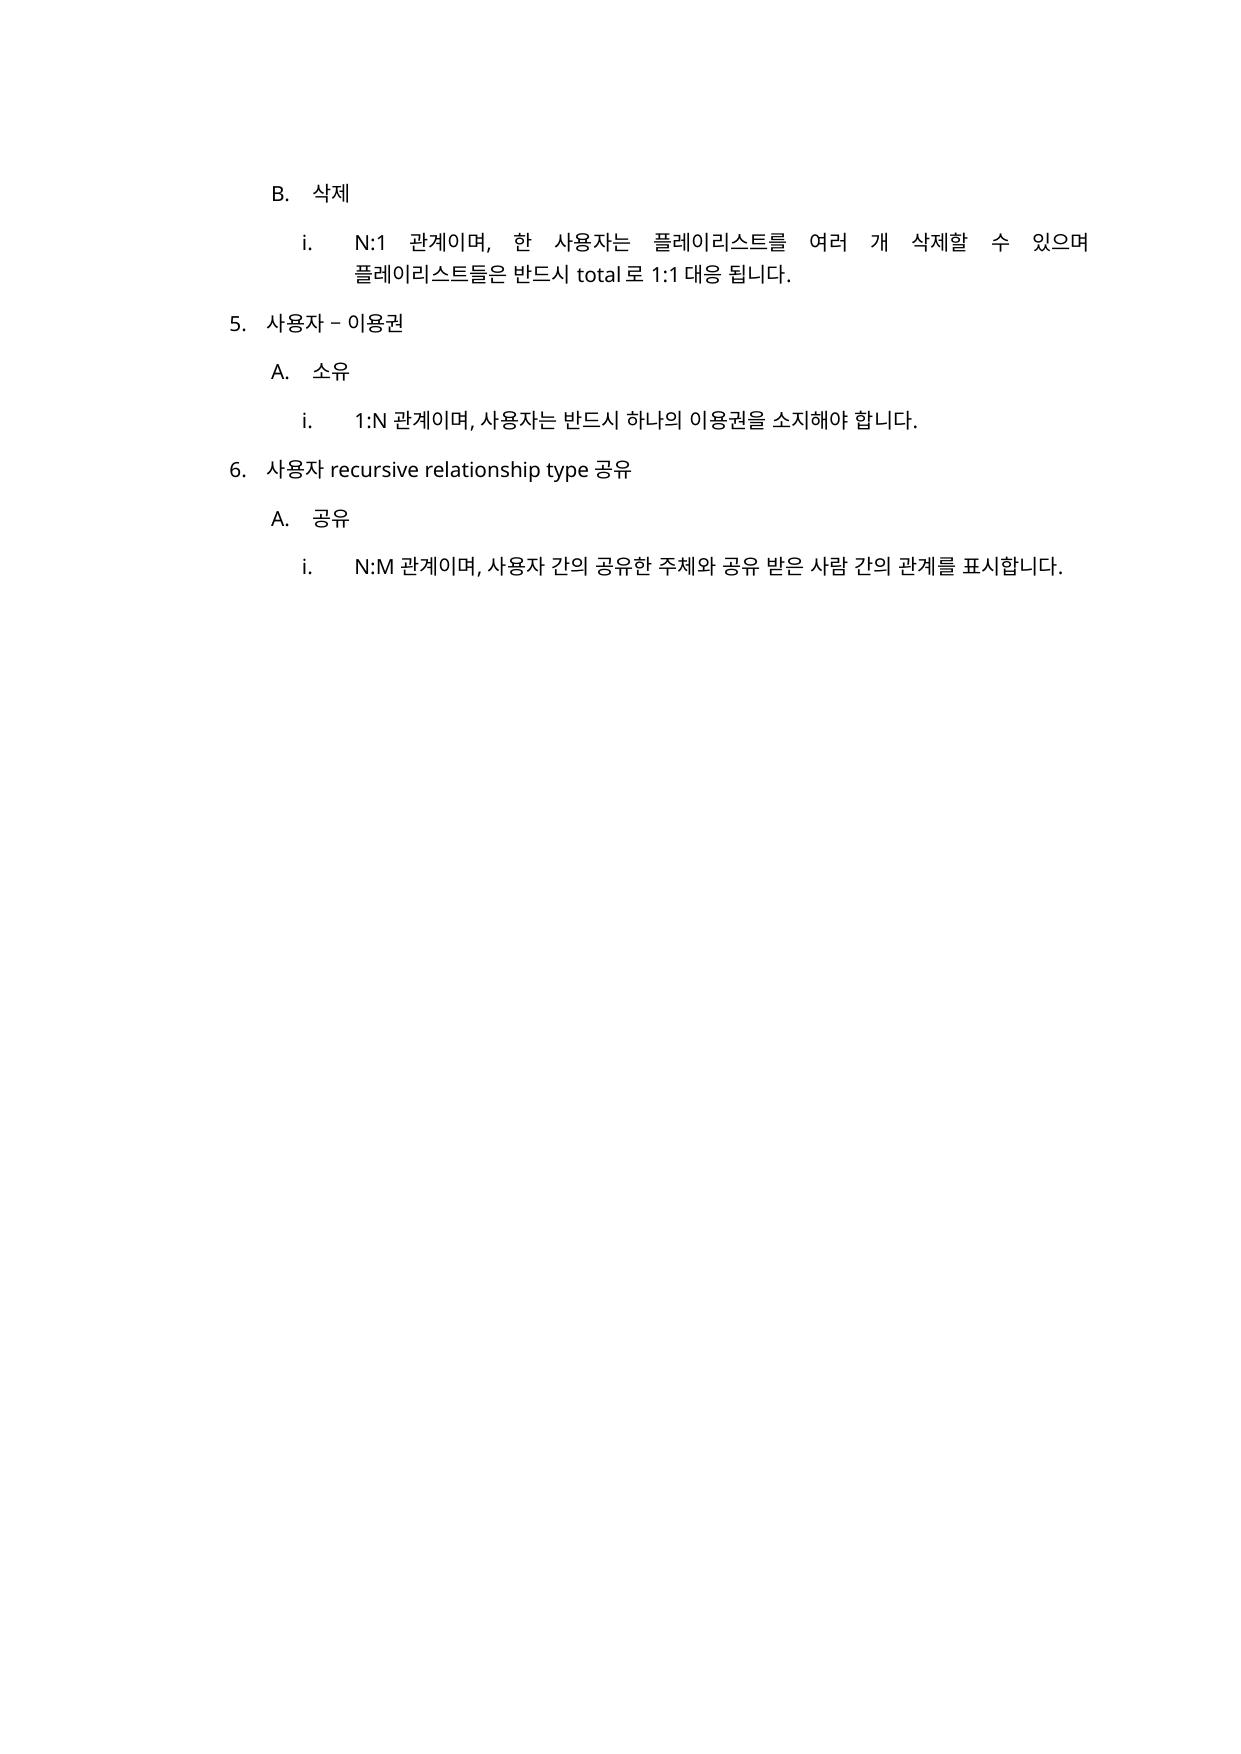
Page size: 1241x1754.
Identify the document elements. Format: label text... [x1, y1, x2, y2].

list 1:N 관계이며, 사용자는 반드시 하나의 이용권을 소지해야 합니다. [312, 404, 1090, 434]
list 공유 [271, 502, 1090, 532]
list 사용자 – 이용권 [229, 307, 1090, 337]
list 삭제 [271, 177, 1090, 207]
list 사용자 recursive relationship type 공유 [229, 453, 1090, 483]
list N:M 관계이며, 사용자 간의 공유한 주체와 공유 받은 사람 간의 관계를 표시합니다. [312, 551, 1090, 581]
list N:1 관계이며, 한 사용자는 플레이리스트를 여러 개 삭제할 수 있으며 플레이리스트들은 반드시 total로 1:1대응 됩니다. [312, 226, 1090, 288]
list 소유 [271, 356, 1090, 386]
